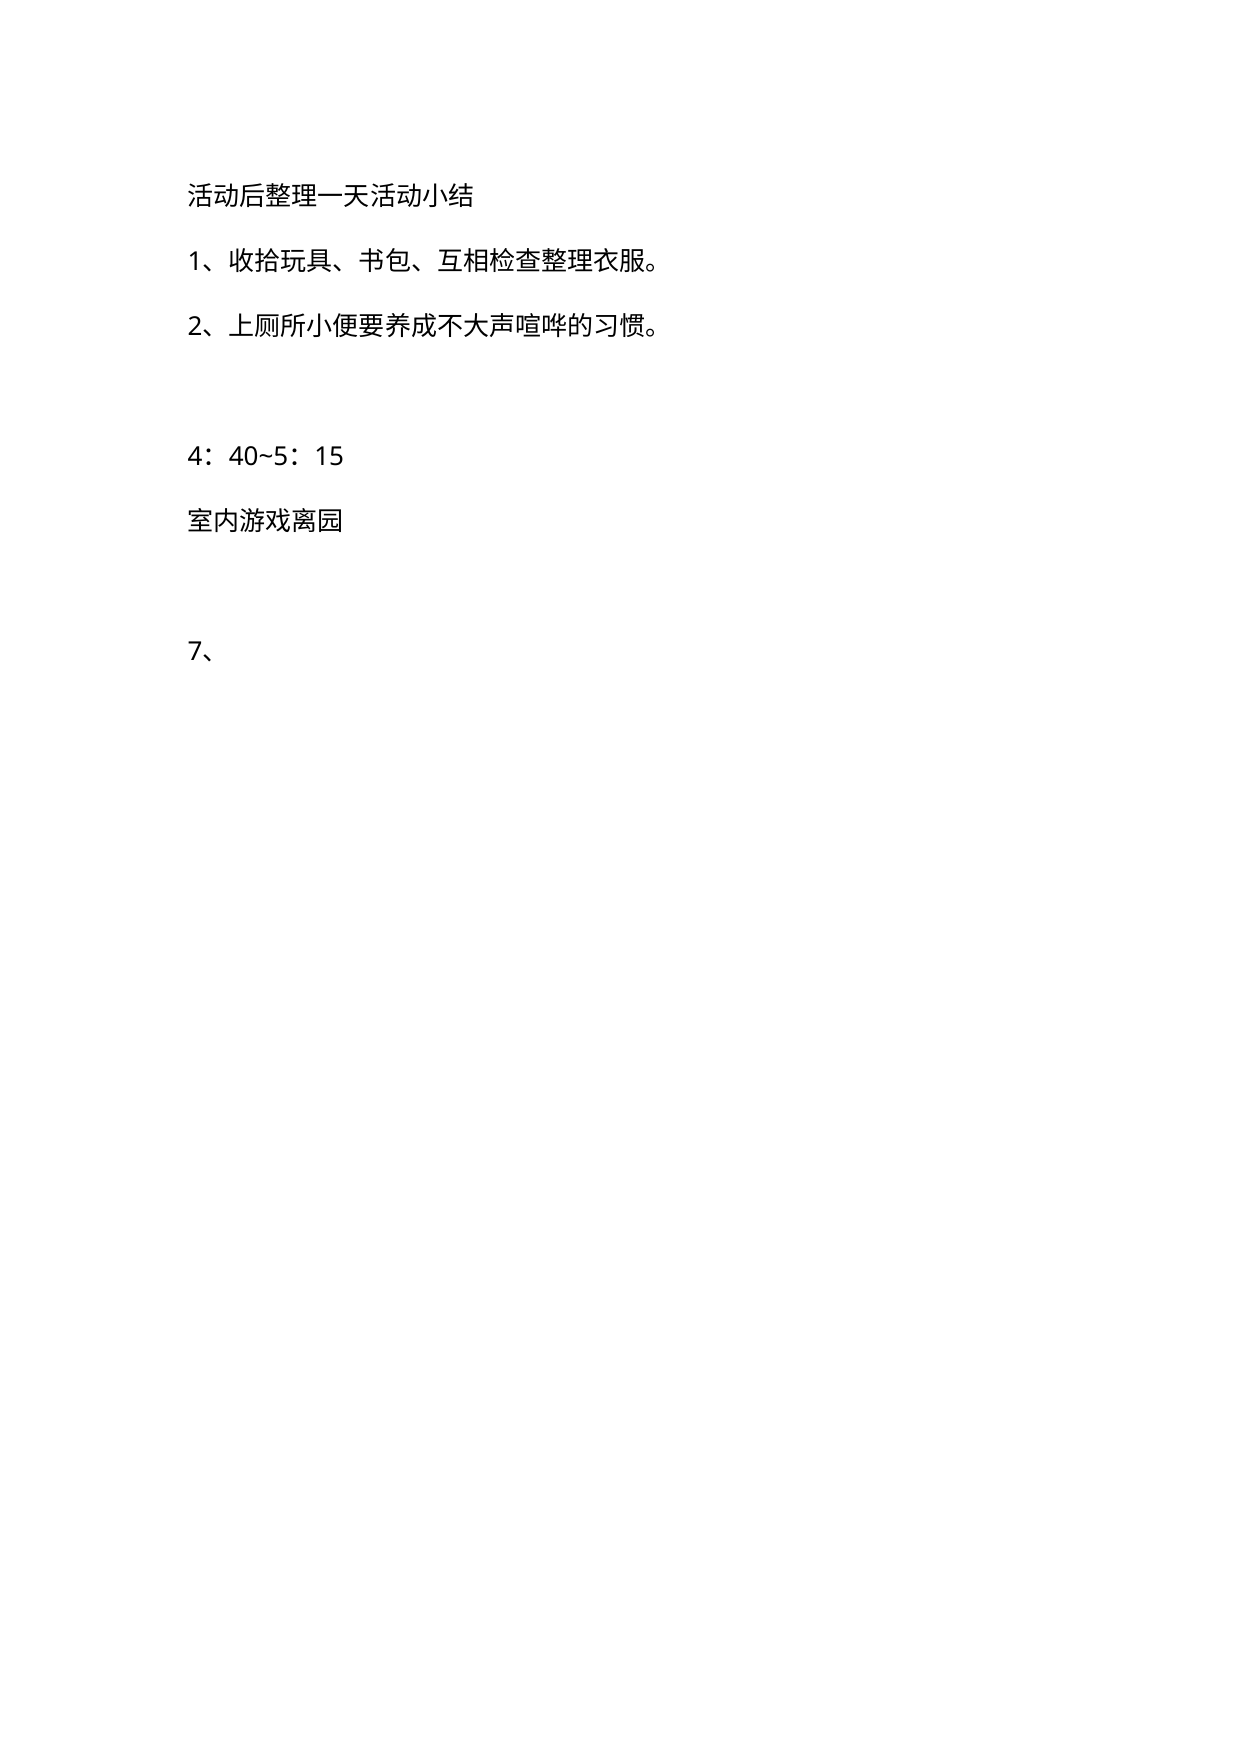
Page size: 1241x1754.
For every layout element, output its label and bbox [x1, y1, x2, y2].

list [187, 162, 1053, 617]
